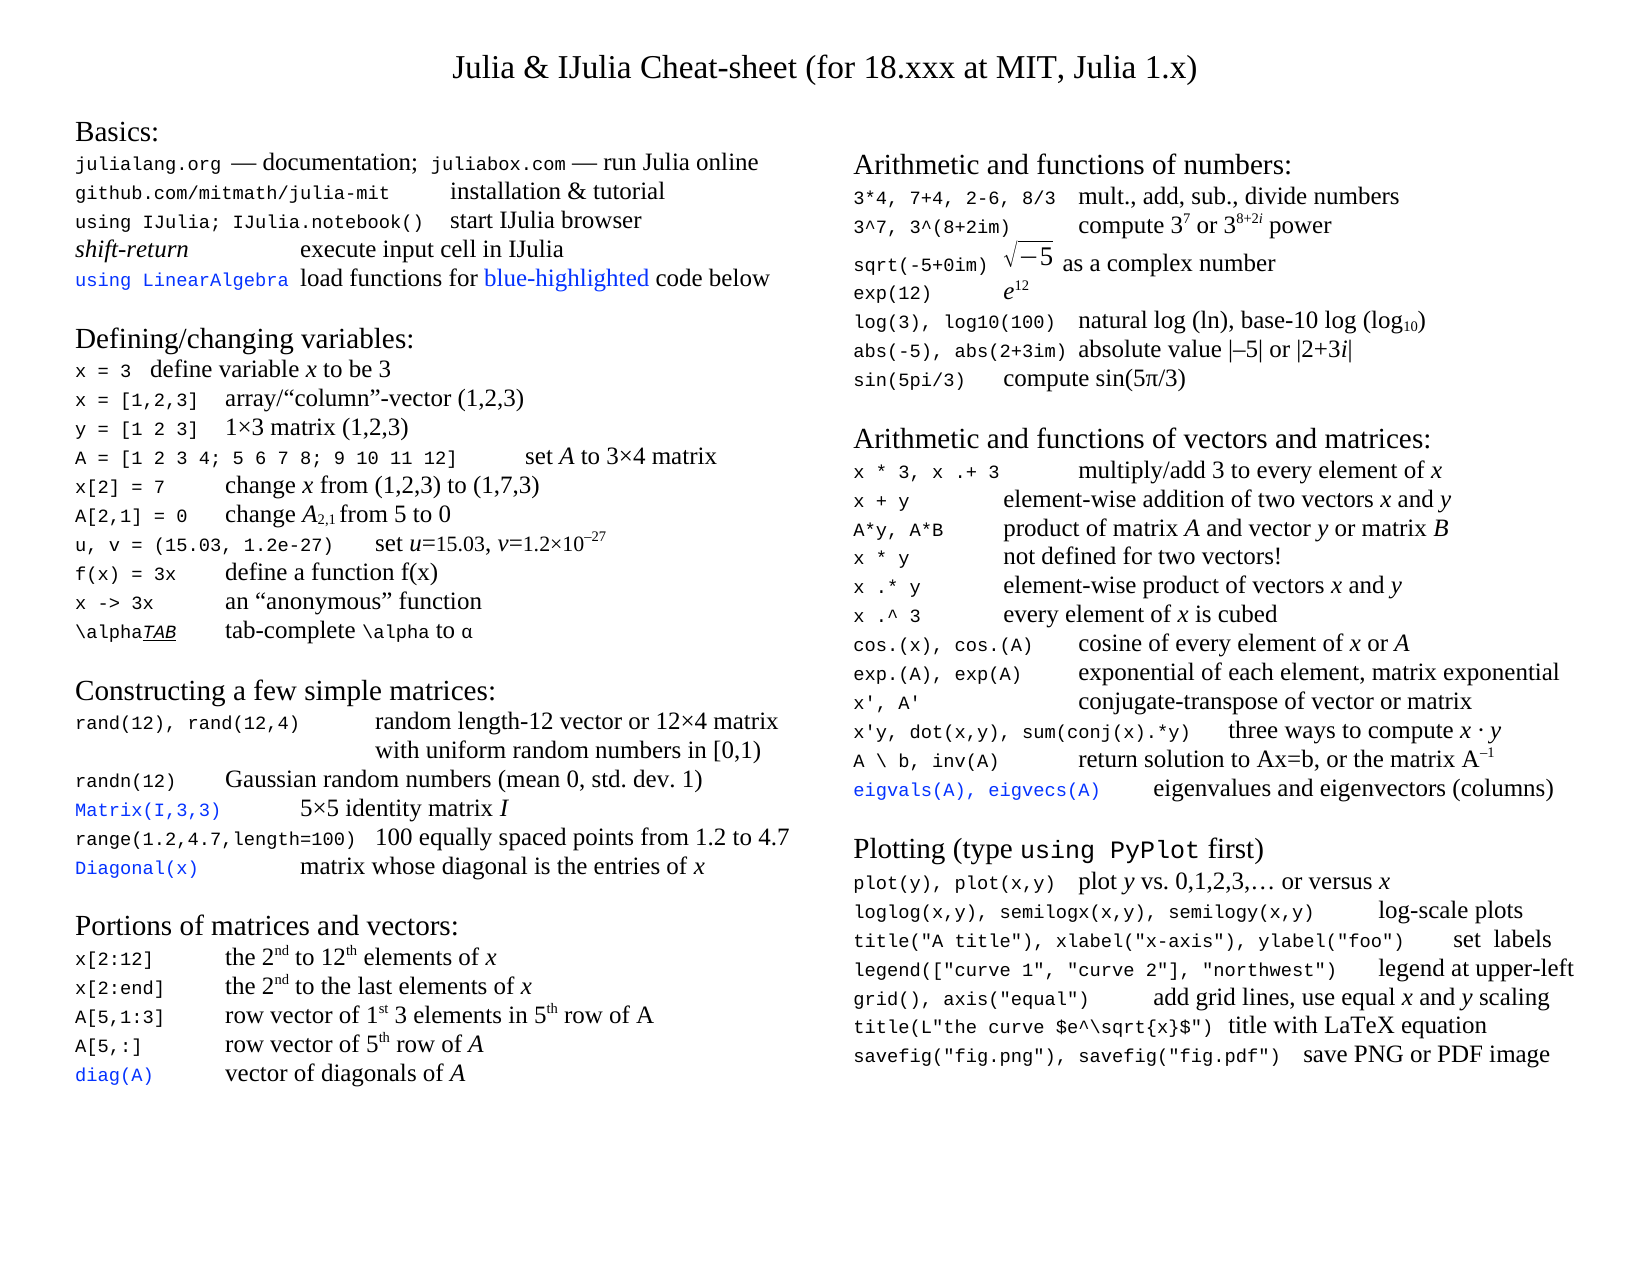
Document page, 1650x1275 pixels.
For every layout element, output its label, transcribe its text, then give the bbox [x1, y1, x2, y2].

text shift-return execute input cell in IJulia [75, 234, 797, 263]
text Defining/changing variables: [75, 321, 797, 354]
text x', A' conjugate-transpose of vector or matrix [853, 686, 1575, 715]
text A = [1 2 3 4; 5 6 7 8; 9 10 11 12] set A to 3×4 matrix [75, 441, 797, 470]
text \alphaTAB tab-complete \alpha to α [75, 615, 797, 644]
text x = [1,2,3] array/“column”-vector (1,2,3) [75, 383, 797, 412]
text 3*4, 7+4, 2-6, 8/3 mult., add, sub., divide numbers [853, 181, 1575, 210]
text legend(["curve 1", "curve 2"], "northwest") legend at upper-left [853, 953, 1575, 982]
text Arithmetic and functions of numbers: [853, 147, 1575, 181]
text x .^ 3 every element of x is cubed [853, 599, 1575, 628]
text A \ b, inv(A) return solution to Ax=b, or the matrix A–1 [853, 744, 1575, 773]
text exp.(A), exp(A) exponential of each element, matrix exponential [853, 657, 1575, 686]
text x * y not defined for two vectors! [853, 542, 1575, 571]
text x .* y element-wise product of vectors x and y [853, 571, 1575, 599]
text diag(A) vector of diagonals of A [75, 1058, 797, 1087]
text Julia & IJulia Cheat-sheet (for 18.xxx at MIT, Julia 1.x) [75, 47, 1575, 85]
text A[5,1:3] row vector of 1st 3 elements in 5th row of A [75, 1000, 797, 1029]
text loglog(x,y), semilogx(x,y), semilogy(x,y) log-scale plots [853, 895, 1575, 924]
text Plotting (type using PyPlot first) [853, 831, 1575, 866]
text log(3), log10(100) natural log (ln), base-10 log (log10) [853, 306, 1575, 334]
text x -> 3x an “anonymous” function [75, 586, 797, 615]
text x'y, dot(x,y), sum(conj(x).*y) three ways to compute x ∙ y [853, 715, 1575, 744]
text eigvals(A), eigvecs(A) eigenvalues and eigenvectors (columns) [853, 773, 1575, 802]
text title("A title"), xlabel("x-axis"), ylabel("foo") set labels [853, 924, 1575, 953]
text x[2:end] the 2nd to the last elements of x [75, 971, 797, 1000]
text github.com/mitmath/julia-mit installation & tutorial [75, 176, 797, 205]
text f(x) = 3x define a function f(x) [75, 557, 797, 586]
text x = 3 define variable x to be 3 [75, 354, 797, 383]
text Portions of matrices and vectors: [75, 908, 797, 942]
text x[2:12] the 2nd to 12th elements of x [75, 942, 797, 971]
text using IJulia; IJulia.notebook() start IJulia browser [75, 205, 797, 234]
text 3^7, 3^(8+2im) compute 37 or 38+2i power [853, 210, 1575, 239]
text Matrix(I,3,3) 5×5 identity matrix I [75, 793, 797, 822]
text A[5,:] row vector of 5th row of A [75, 1029, 797, 1058]
text sqrt(-5+0im) as a complex number [853, 239, 1575, 277]
text y = [1 2 3] 1×3 matrix (1,2,3) [75, 412, 797, 441]
text grid(), axis("equal") add grid lines, use equal x and y scaling [853, 982, 1575, 1011]
text x * 3, x .+ 3 multiply/add 3 to every element of x [853, 455, 1575, 484]
text sin(5pi/3) compute sin(5π/3) [853, 363, 1575, 392]
text randn(12) Gaussian random numbers (mean 0, std. dev. 1) [75, 764, 797, 793]
text Constructing a few simple matrices: [75, 673, 797, 706]
text x[2] = 7 change x from (1,2,3) to (1,7,3) [75, 470, 797, 499]
text Diagonal(x) matrix whose diagonal is the entries of x [75, 851, 797, 880]
text julialang.org — documentation; juliabox.com — run Julia online [75, 147, 778, 176]
text using LinearAlgebra load functions for blue-highlighted code below [75, 263, 797, 292]
text exp(12) e12 [853, 277, 1575, 306]
text plot(y), plot(x,y) plot y vs. 0,1,2,3,… or versus x [853, 866, 1575, 895]
text range(1.2,4.7,length=100) 100 equally spaced points from 1.2 to 4.7 [75, 822, 797, 851]
text x + y element-wise addition of two vectors x and y [853, 484, 1575, 513]
text title(L"the curve $e^\sqrt{x}$") title with LaTeX equation [853, 1011, 1575, 1039]
text cos.(x), cos.(A) cosine of every element of x or A [853, 628, 1575, 657]
text savefig("fig.png"), savefig("fig.pdf") save PNG or PDF image [853, 1039, 1575, 1068]
text Basics: [75, 114, 797, 147]
text A*y, A*B product of matrix A and vector y or matrix B [853, 513, 1575, 542]
text rand(12), rand(12,4) random length-12 vector or 12×4 matrix with uniform random numbers in [0,1) [75, 706, 797, 764]
text Arithmetic and functions of vectors and matrices: [853, 421, 1575, 455]
text A[2,1] = 0 change A2,1 from 5 to 0 [75, 499, 797, 528]
text abs(-5), abs(2+3im) absolute value |–5| or |2+3i| [853, 334, 1575, 363]
text u, v = (15.03, 1.2e-27) set u=15.03, v=1.2×10–27 [75, 528, 797, 557]
